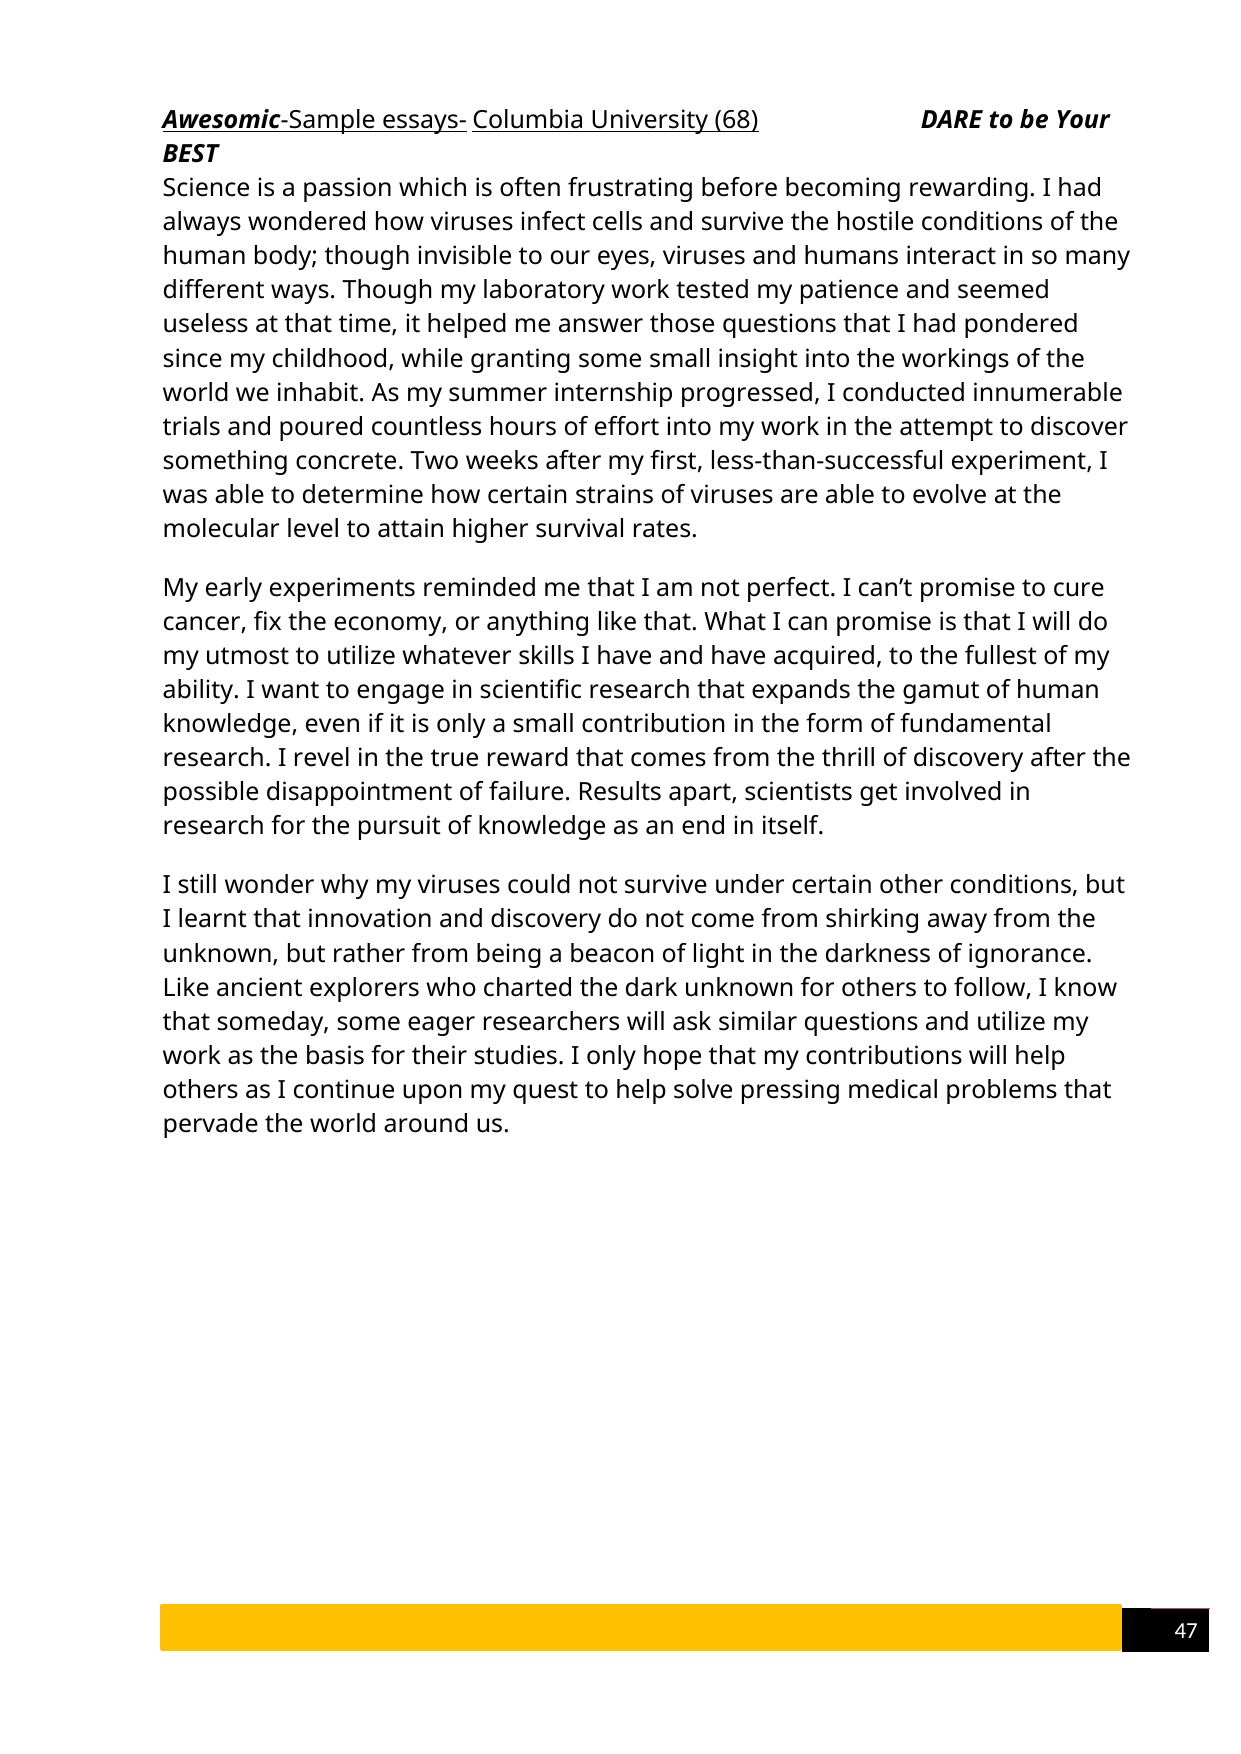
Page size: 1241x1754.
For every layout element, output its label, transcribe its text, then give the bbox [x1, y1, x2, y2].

text My early experiments reminded me that I am not perfect. I can’t promise to cure cancer, fix the economy, or anything like that. What I can promise is that I will do my utmost to utilize whatever skills I have and have acquired, to the fullest of my ability. I want to engage in scientific research that expands the gamut of human knowledge, even if it is only a small contribution in the form of fundamental research. I revel in the true reward that comes from the thrill of discovery after the possible disappointment of failure. Results apart, scientists get involved in research for the pursuit of knowledge as an end in itself. [162, 569, 1137, 842]
text Science is a passion which is often frustrating before becoming rewarding. I had always wondered how viruses infect cells and survive the hostile conditions of the human body; though invisible to our eyes, viruses and humans interact in so many different ways. Though my laboratory work tested my patience and seemed useless at that time, it helped me answer those questions that I had pondered since my childhood, while granting some small insight into the workings of the world we inhabit. As my summer internship progressed, I conducted innumerable trials and poured countless hours of effort into my work in the attempt to discover something concrete. Two weeks after my first, less-than-successful experiment, I was able to determine how certain strains of viruses are able to evolve at the molecular level to attain higher survival rates. [162, 170, 1137, 544]
text I still wonder why my viruses could not survive under certain other conditions, but I learnt that innovation and discovery do not come from shirking away from the unknown, but rather from being a beacon of light in the darkness of ignorance. Like ancient explorers who charted the dark unknown for others to follow, I know that someday, some eager researchers will ask similar questions and utilize my work as the basis for their studies. I only hope that my contributions will help others as I continue upon my quest to help solve pressing medical problems that pervade the world around us. [162, 867, 1137, 1139]
